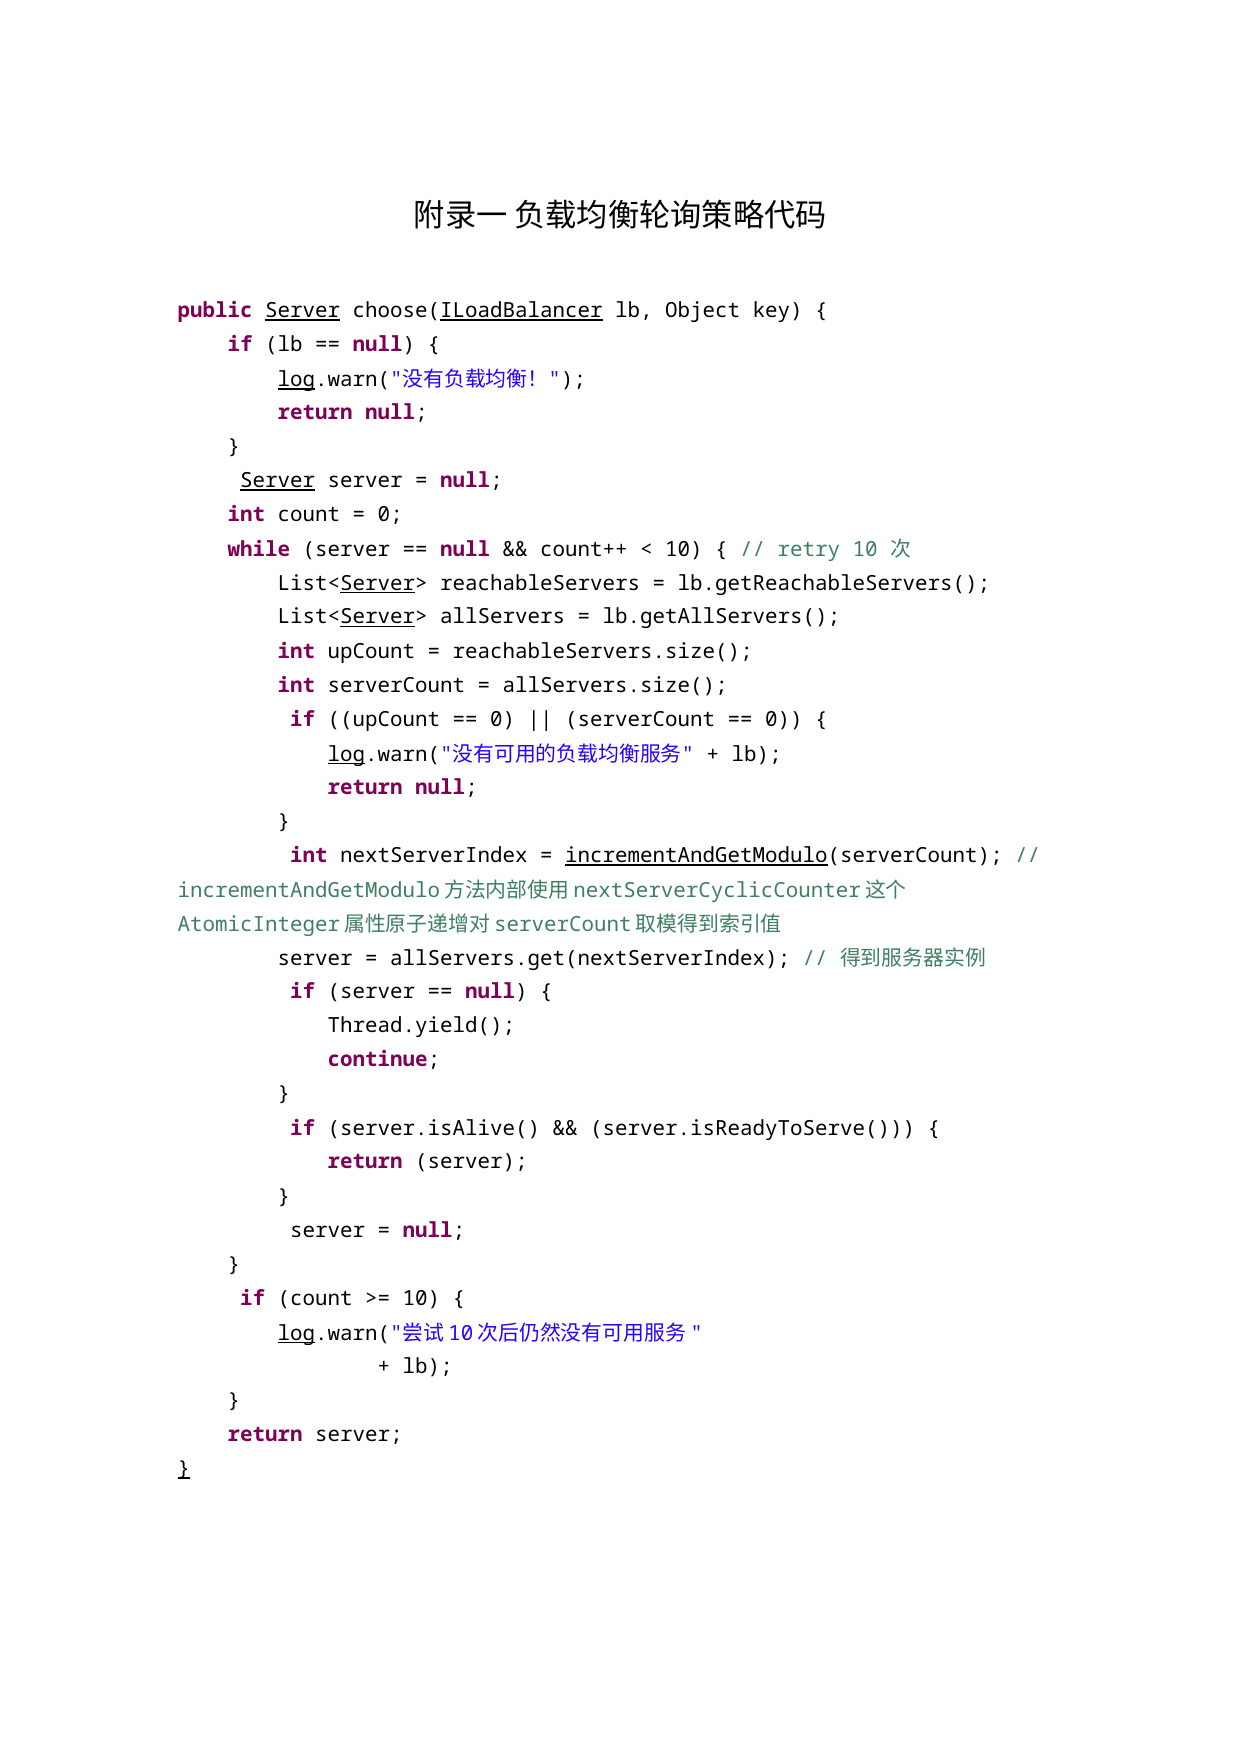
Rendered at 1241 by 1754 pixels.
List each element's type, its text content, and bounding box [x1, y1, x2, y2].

text int upCount = reachableServers.size(); [177, 633, 1063, 667]
text List<Server> reachableServers = lb.getReachableServers(); [177, 565, 1063, 599]
text List<Server> allServers = lb.getAllServers(); [177, 599, 1063, 633]
text if (server == null) { [177, 973, 1063, 1008]
text return null; [177, 769, 1063, 803]
text } [177, 803, 1063, 837]
text log.warn("没有可用的负载均衡服务" + lb); [177, 735, 1063, 769]
text int nextServerIndex = incrementAndGetModulo(serverCount); // incrementAndGetModulo方法内部使用nextServerCyclicCounter这个AtomicInteger属性原子递增对serverCount取模得到索引值 [177, 837, 1063, 939]
text Server server = null; [177, 463, 1063, 497]
text if ((upCount == 0) || (serverCount == 0)) { [177, 701, 1063, 735]
text } [177, 1450, 1063, 1484]
text return server; [177, 1416, 1063, 1450]
subtitle 附录一 负载均衡轮询策略代码 [177, 179, 1063, 247]
text } [177, 1246, 1063, 1280]
text log.warn("没有负载均衡！"); [177, 360, 1063, 394]
text } [177, 1178, 1063, 1212]
text server = allServers.get(nextServerIndex); // 得到服务器实例 [177, 939, 1063, 973]
text int serverCount = allServers.size(); [177, 667, 1063, 701]
text } [177, 1382, 1063, 1416]
text if (server.isAlive() && (server.isReadyToServe())) { [177, 1110, 1063, 1144]
text int count = 0; [177, 497, 1063, 531]
text if (count >= 10) { [177, 1280, 1063, 1314]
text return (server); [177, 1144, 1063, 1178]
text server = null; [177, 1212, 1063, 1246]
text continue; [177, 1042, 1063, 1076]
text } [177, 428, 1063, 463]
text log.warn("尝试10次后仍然没有可用服务 " [177, 1314, 1063, 1348]
text return null; [177, 394, 1063, 428]
text public Server choose(ILoadBalancer lb, Object key) { [177, 292, 1063, 326]
text } [177, 1076, 1063, 1110]
text if (lb == null) { [177, 326, 1063, 360]
text while (server == null && count++ < 10) { // retry 10 次 [177, 531, 1063, 565]
text Thread.yield(); [177, 1008, 1063, 1042]
text + lb); [177, 1348, 1063, 1382]
